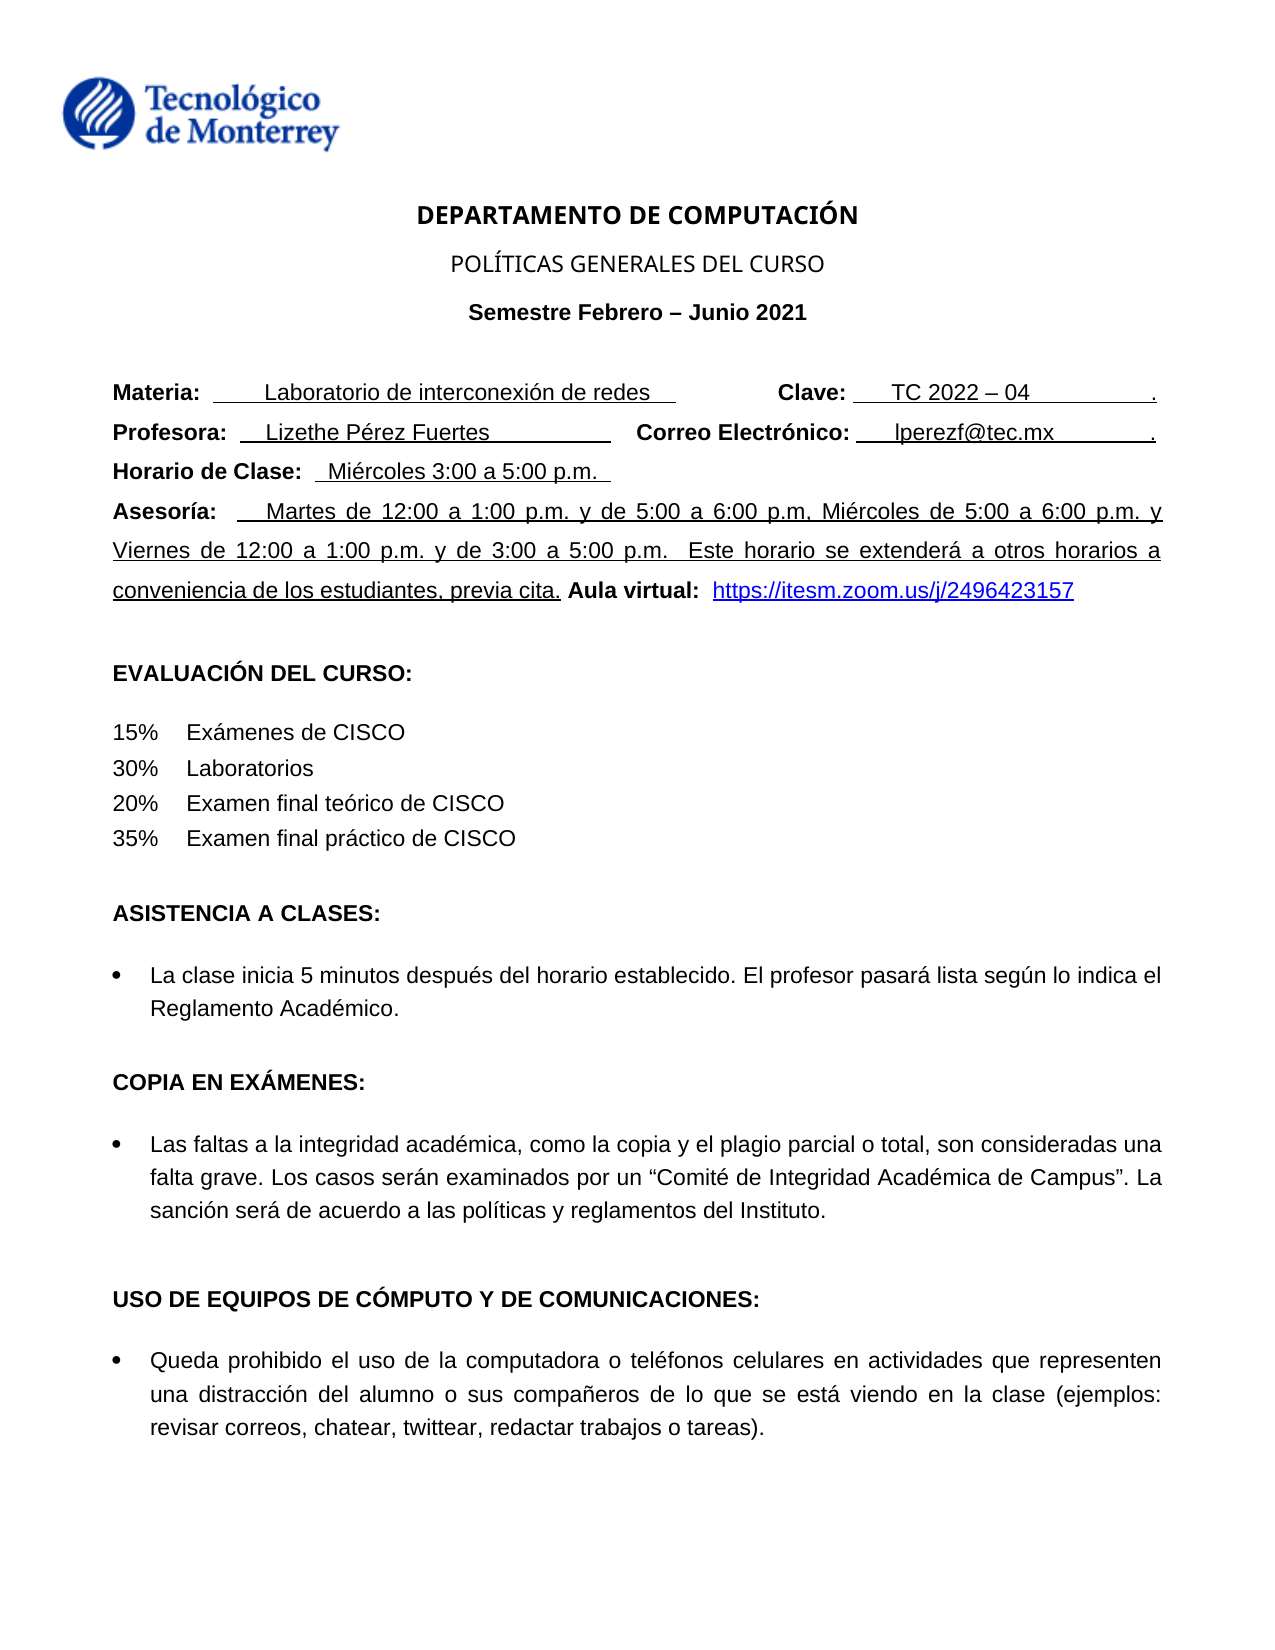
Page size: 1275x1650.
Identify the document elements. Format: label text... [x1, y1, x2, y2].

text 15% Exámenes de CISCO [112, 717, 1162, 746]
picture [28, 40, 375, 160]
text Horario de Clase: Miércoles 3:00 a 5:00 p.m. [112, 458, 1162, 484]
list Las faltas a la integridad académica, como la copia y el plagio parcial o total, son consideradas una falta grave. Los casos serán examinados por un “Comité de Integridad Académica de Campus”. La sanción será de acuerdo a las políticas y reglamentos del Instituto. [112, 1125, 1162, 1225]
text 20% Examen final teórico de CISCO [112, 788, 1162, 817]
subtitle POLÍTICAS GENERALES DEL CURSO [112, 244, 1162, 279]
list La clase inicia 5 minutos después del horario establecido. El profesor pasará lista según lo indica el Reglamento Académico. [112, 957, 1162, 1023]
text ASISTENCIA A CLASES: [112, 898, 1162, 927]
text COPIA EN EXÁMENES: [112, 1067, 1162, 1096]
text Materia: Laboratorio de interconexión de redes Clave: TC 2022 – 04 . [112, 379, 1162, 406]
list Queda prohibido el uso de la computadora o teléfonos celulares en actividades que representen una distracción del alumno o sus compañeros de lo que se está viendo en la clase (ejemplos: revisar correos, chatear, twittear, redactar trabajos o tareas). [112, 1342, 1162, 1442]
subtitle DEPARTAMENTO DE COMPUTACIÓN [112, 196, 1162, 231]
text Asesoría: Martes de 12:00 a 1:00 p.m. y de 5:00 a 6:00 p.m, Miércoles de 5:00 a 6:00 p.m. y Viernes de 12:00 a 1:00 p.m. y de 3:00 a 5:00 p.m. Este horario se extenderá a otros horarios a conveniencia de los estudiantes, previa cita. Aula virtual: https://itesm.zoom.us/j/2496423157 [112, 498, 1162, 603]
text EVALUACIÓN DEL CURSO: [112, 660, 1162, 687]
text USO DE EQUIPOS DE CÓMPUTO Y DE COMUNICACIONES: [112, 1284, 1135, 1313]
subtitle Semestre Febrero – Junio 2021 [112, 298, 1162, 325]
text 30% Laboratorios [112, 753, 1162, 782]
text Profesora: Lizethe Pérez Fuertes Correo Electrónico: lperezf@tec.mx . [112, 419, 1162, 445]
text 35% Examen final práctico de CISCO [112, 823, 1162, 853]
